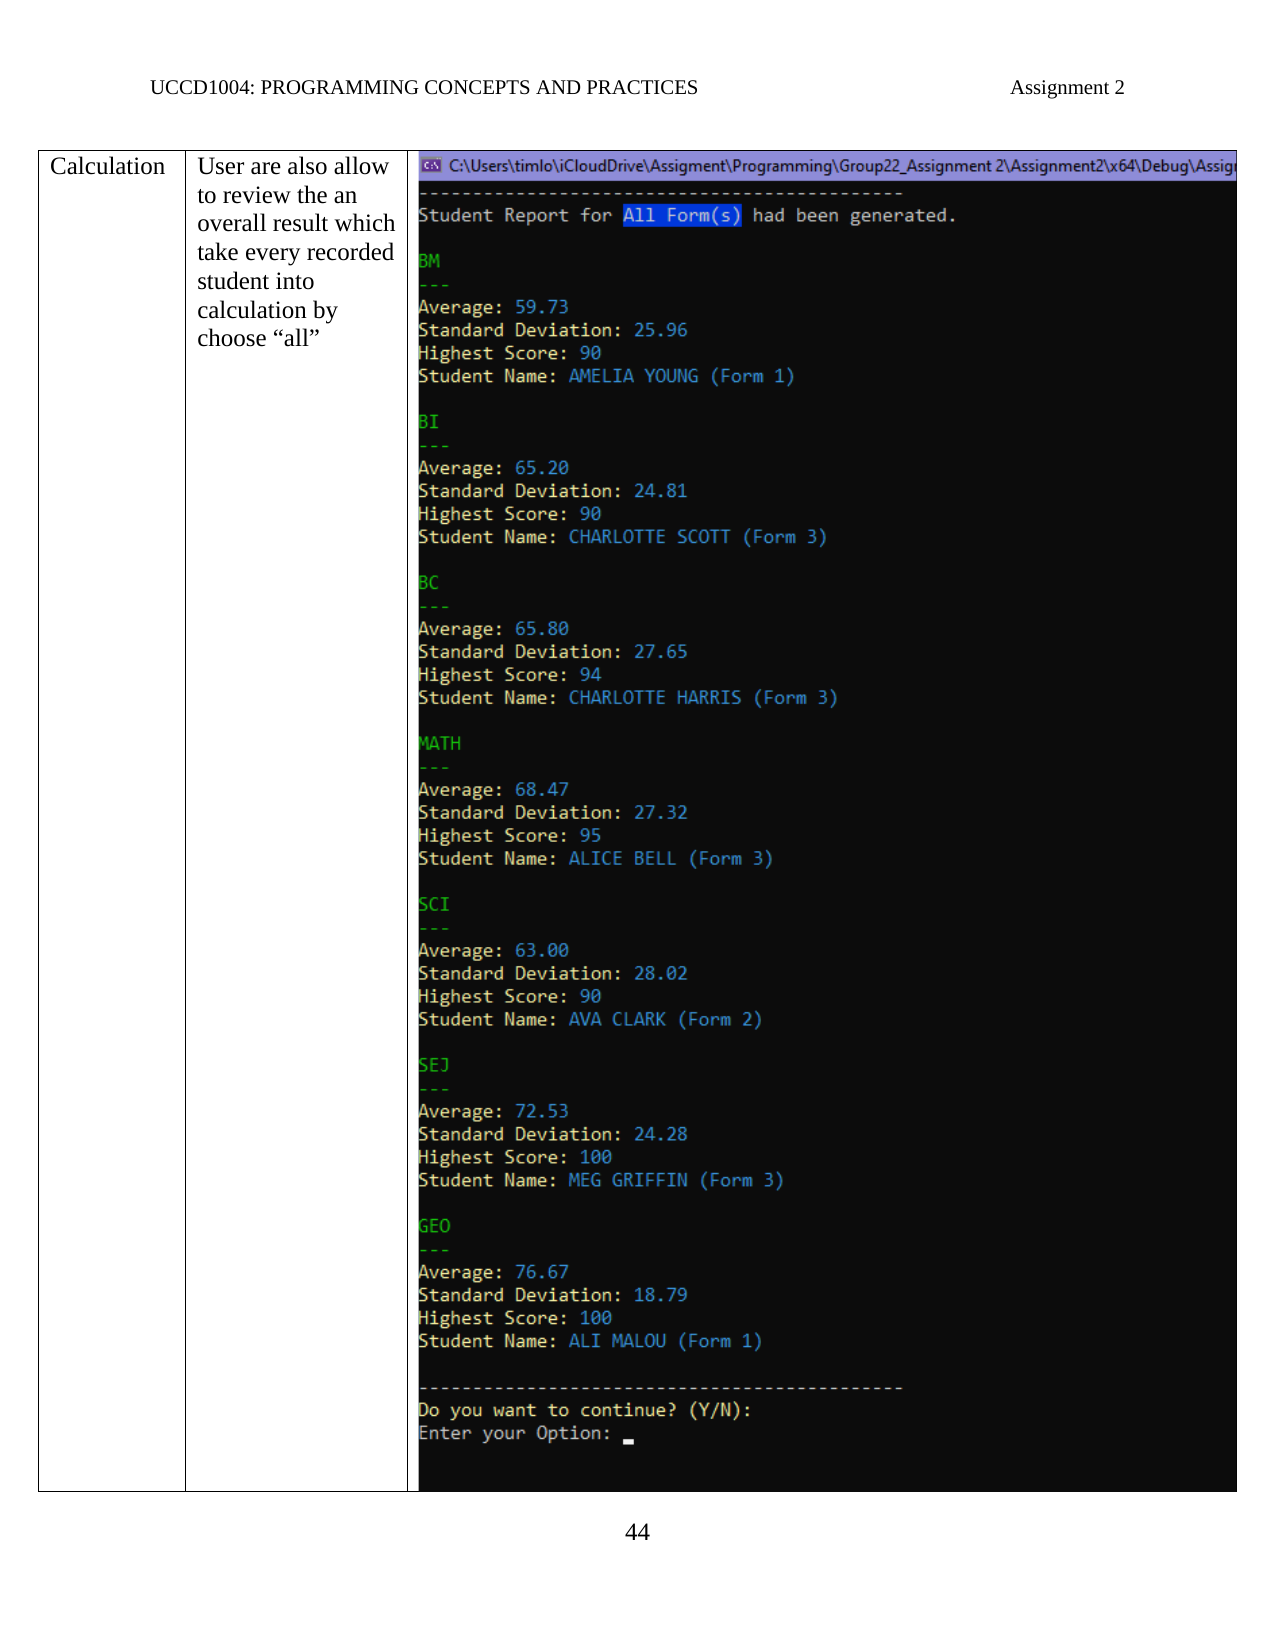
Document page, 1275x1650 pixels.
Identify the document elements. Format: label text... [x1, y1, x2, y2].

table_cell Calculation [39, 151, 185, 1491]
table_cell User are also allow to review the an overall result which take every recorded student into calculation by choose “all” [186, 151, 407, 1491]
picture [418, 151, 1237, 1492]
table_cell [408, 151, 418, 1491]
